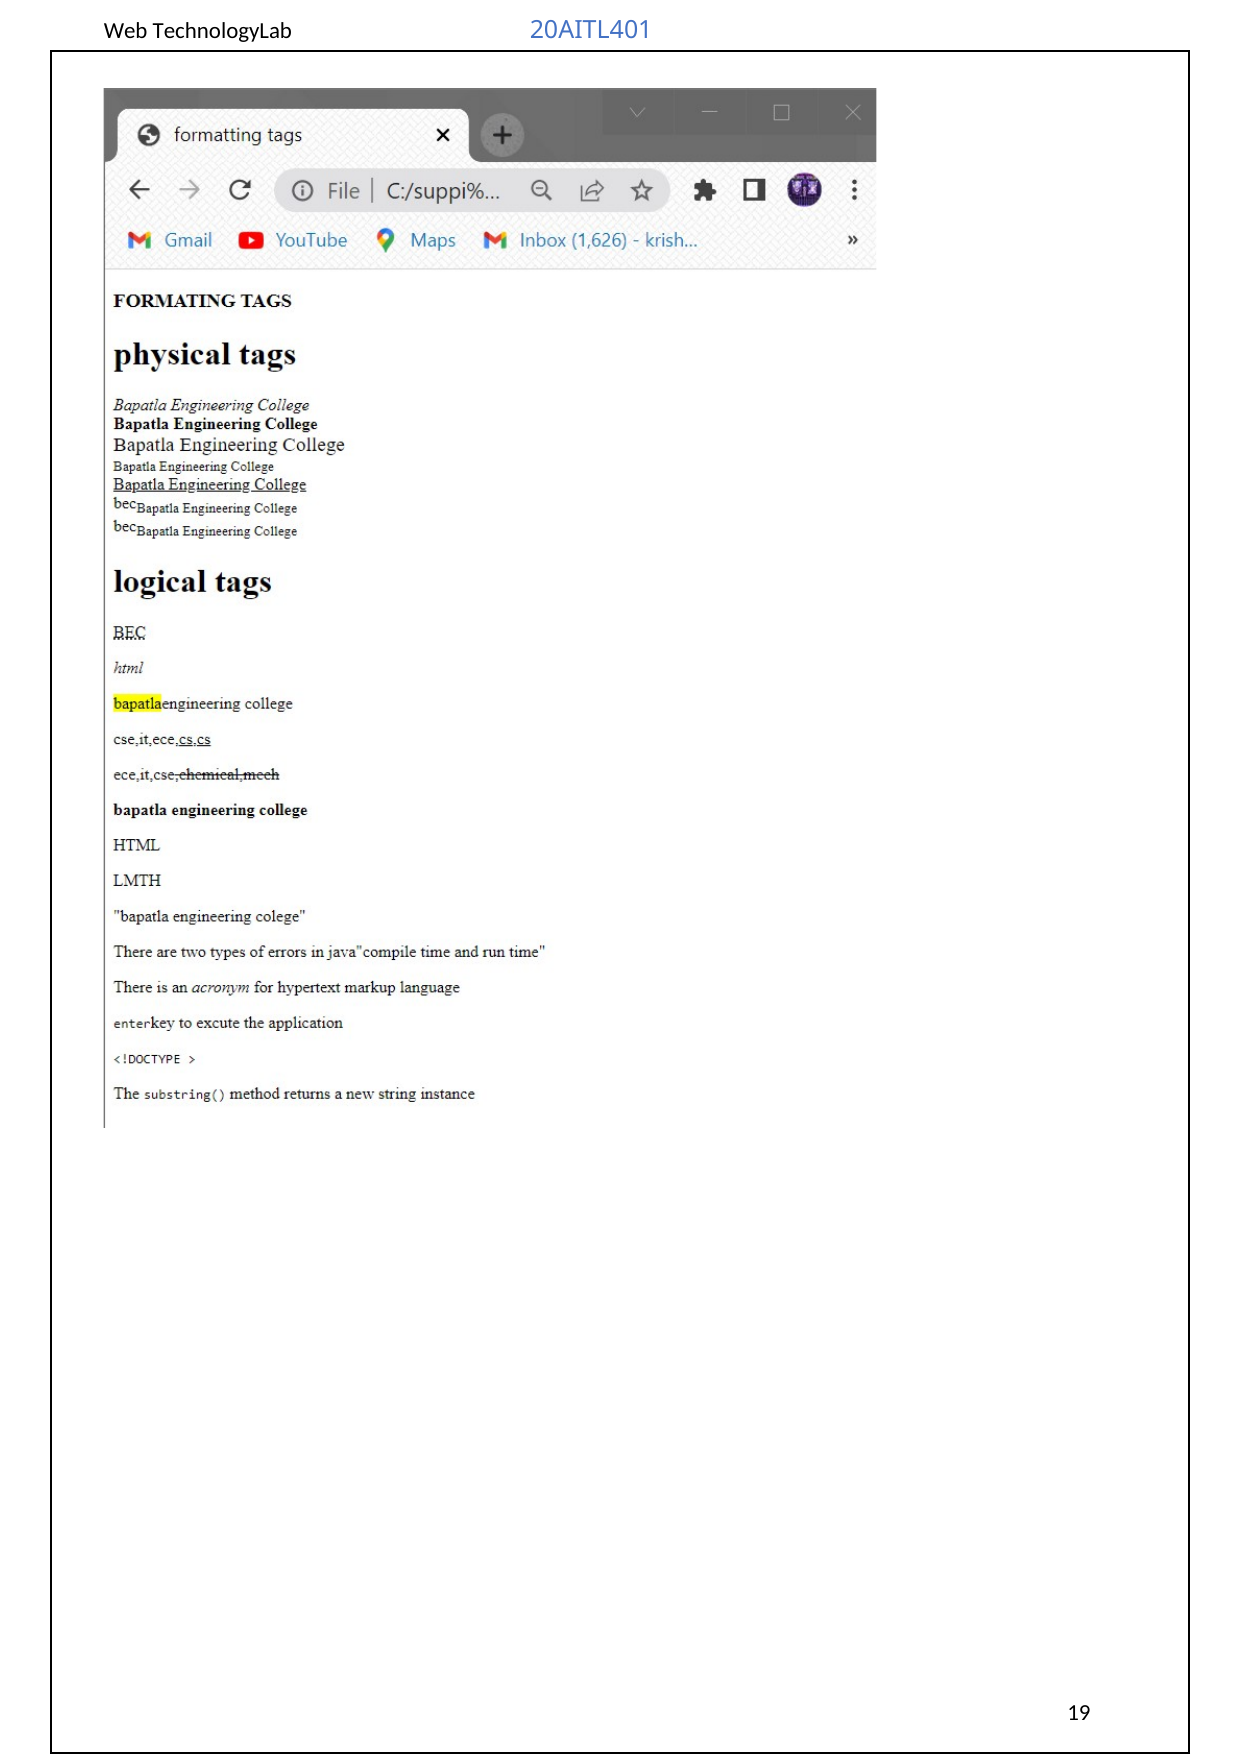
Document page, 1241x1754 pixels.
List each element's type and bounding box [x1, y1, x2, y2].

picture [103, 88, 877, 1128]
